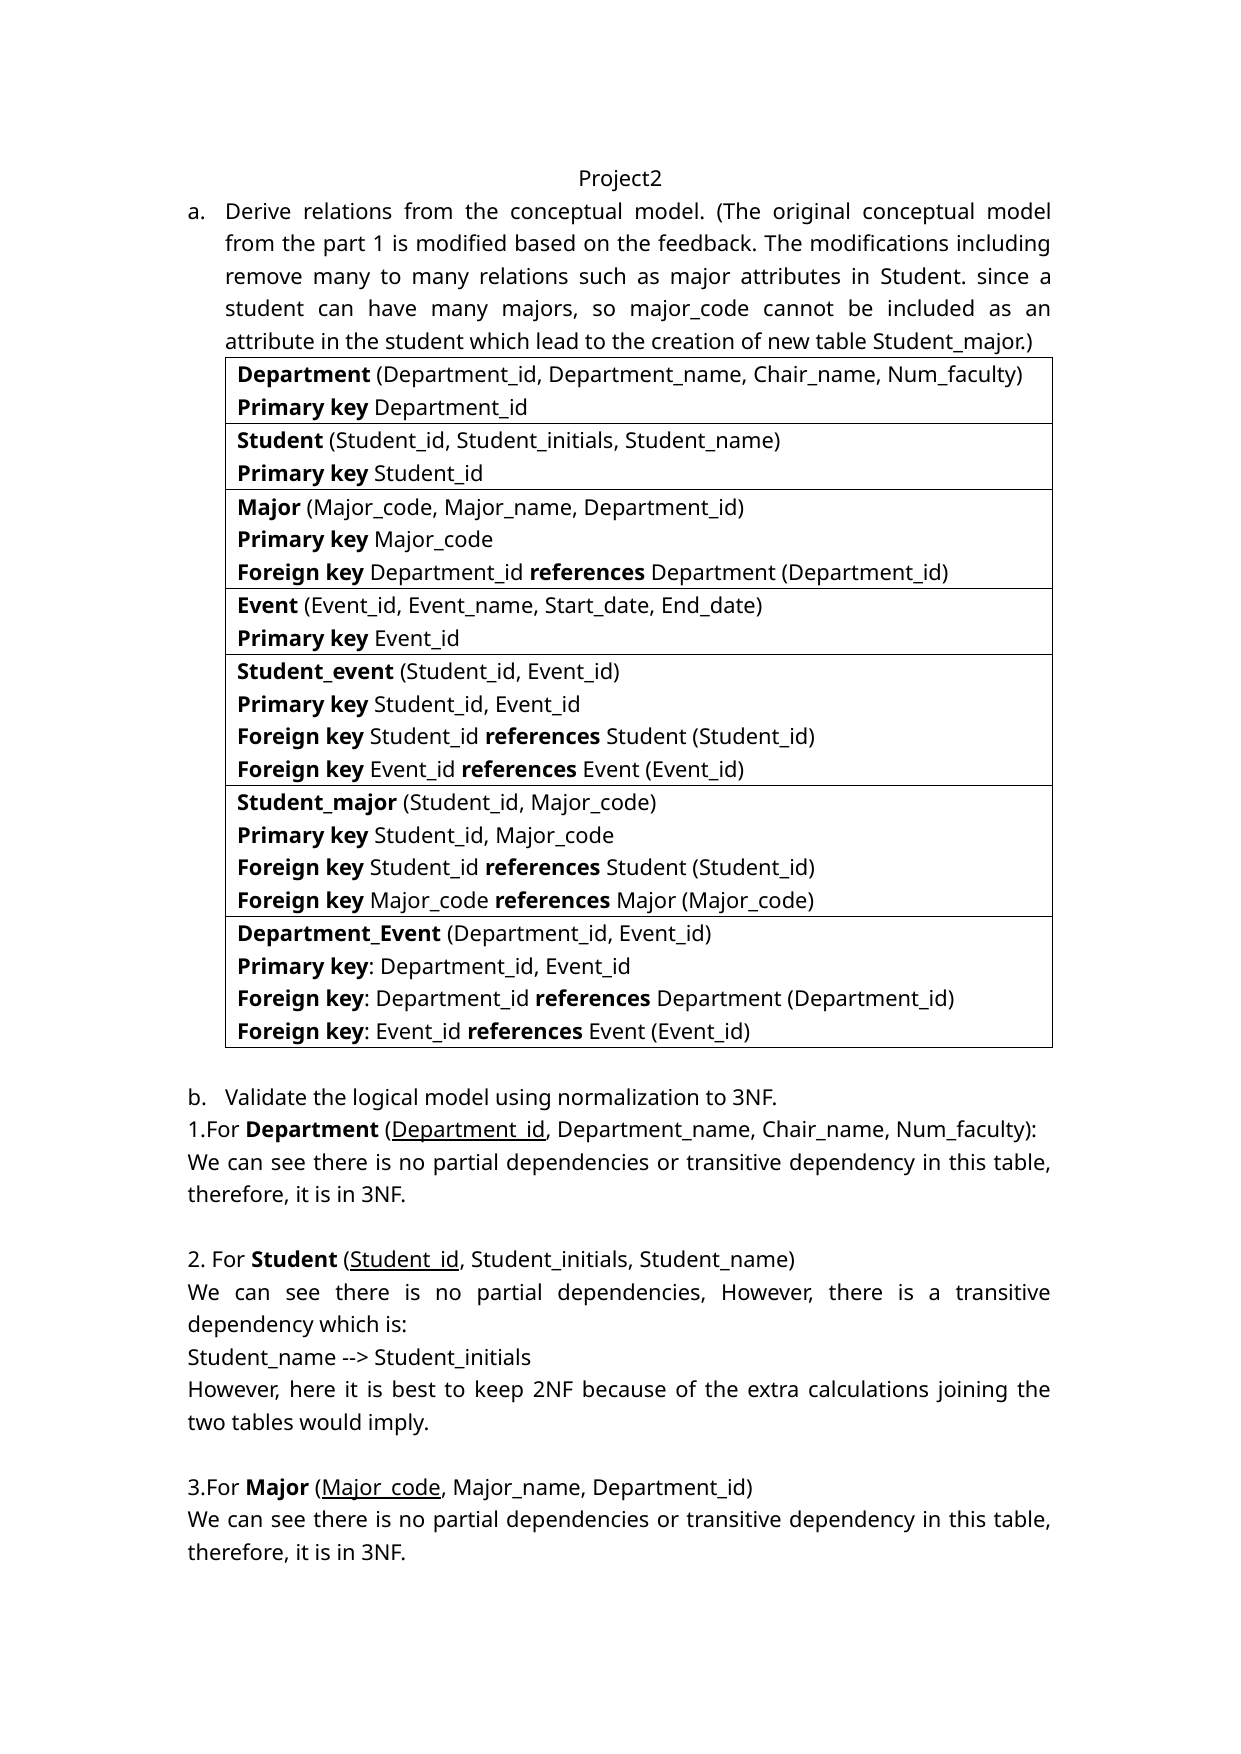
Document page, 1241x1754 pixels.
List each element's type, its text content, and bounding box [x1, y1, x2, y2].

text Project2 [187, 162, 1053, 194]
list We can see there is no partial dependencies, However, there is a transitive dependency which is: [187, 1275, 1053, 1340]
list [187, 1503, 1053, 1568]
table_cell Department_Event (Department_id, Event_id) Primary key: Department_id, Event_id Foreign key: Department_id references Department (Department_id) Foreign key: Event_id references Event (Event_id) [226, 917, 1052, 1047]
list Derive relations from the conceptual model. (The original conceptual model from the part 1 is modified based on the feedback. The modifications including remove many to many relations such as major attributes in Student. since a student can have many majors, so major_code cannot be included as an attribute in the student which lead to the creation of new table Student_major.) [187, 194, 1053, 357]
list Student_name --> Student_initials [187, 1340, 1053, 1373]
list 2. For Student (Student_id, Student_initials, Student_name) [187, 1243, 1053, 1275]
table_cell Student_major (Student_id, Major_code) Primary key Student_id, Major_code Foreign key Student_id references Student (Student_id) Foreign key Major_code references Major (Major_code) [226, 786, 1052, 916]
table_header Department (Department_id, Department_name, Chair_name, Num_faculty) Primary key Department_id [226, 358, 1052, 423]
list 1.For Department (Department_id, Department_name, Chair_name, Num_faculty): [187, 1113, 1053, 1145]
table_cell Student_event (Student_id, Event_id) Primary key Student_id, Event_id Foreign key Student_id references Student (Student_id) Foreign key Event_id references Event (Event_id) [226, 655, 1052, 785]
list We can see there is no partial dependencies or transitive dependency in this table, therefore, it is in 3NF. [187, 1145, 1053, 1210]
table_cell Student (Student_id, Student_initials, Student_name) Primary key Student_id [226, 424, 1052, 489]
list 3.For Major (Major_code, Major_name, Department_id) [187, 1470, 1053, 1503]
list Validate the logical model using normalization to 3NF. [187, 1080, 1053, 1113]
list However, here it is best to keep 2NF because of the extra calculations joining the two tables would imply. [187, 1373, 1053, 1438]
table_cell Event (Event_id, Event_name, Start_date, End_date) Primary key Event_id [226, 589, 1052, 654]
table_cell Major (Major_code, Major_name, Department_id) Primary key Major_code Foreign key Department_id references Department (Department_id) [226, 490, 1052, 588]
